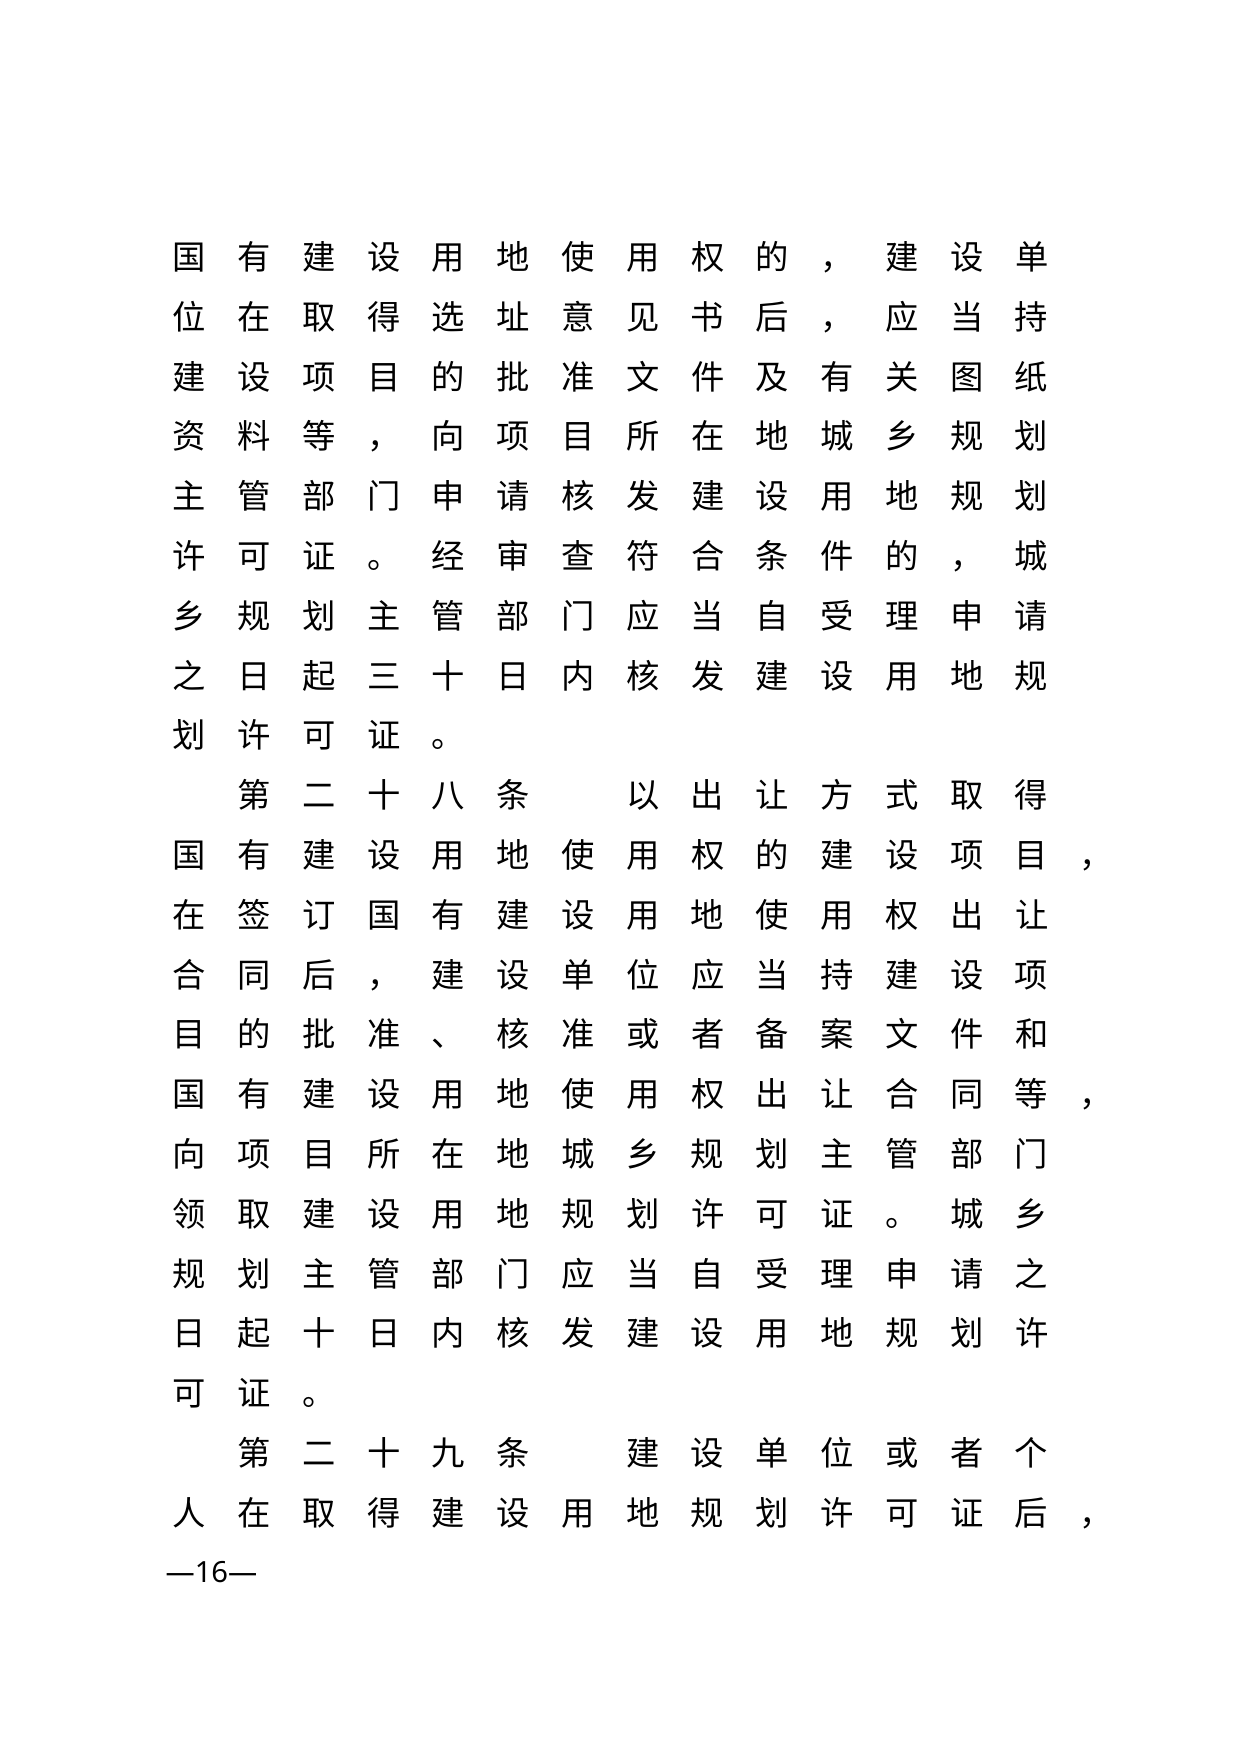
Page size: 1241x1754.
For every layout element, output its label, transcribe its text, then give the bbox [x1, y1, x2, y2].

text 第二十八条 以出让方式取得国有建设用地使用权的建设项目，在签订国有建设用地使用权出让合同后，建设单位应当持建设项目的批准、核准或者备案文件和国有建设用地使用权出让合同等，向项目所在地城乡规划主管部门领取建设用地规划许可证。城乡规划主管部门应当自受理申请之日起十日内核发建设用地规划许可证。 [172, 763, 1079, 1421]
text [172, 1421, 1079, 1541]
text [172, 225, 1079, 763]
